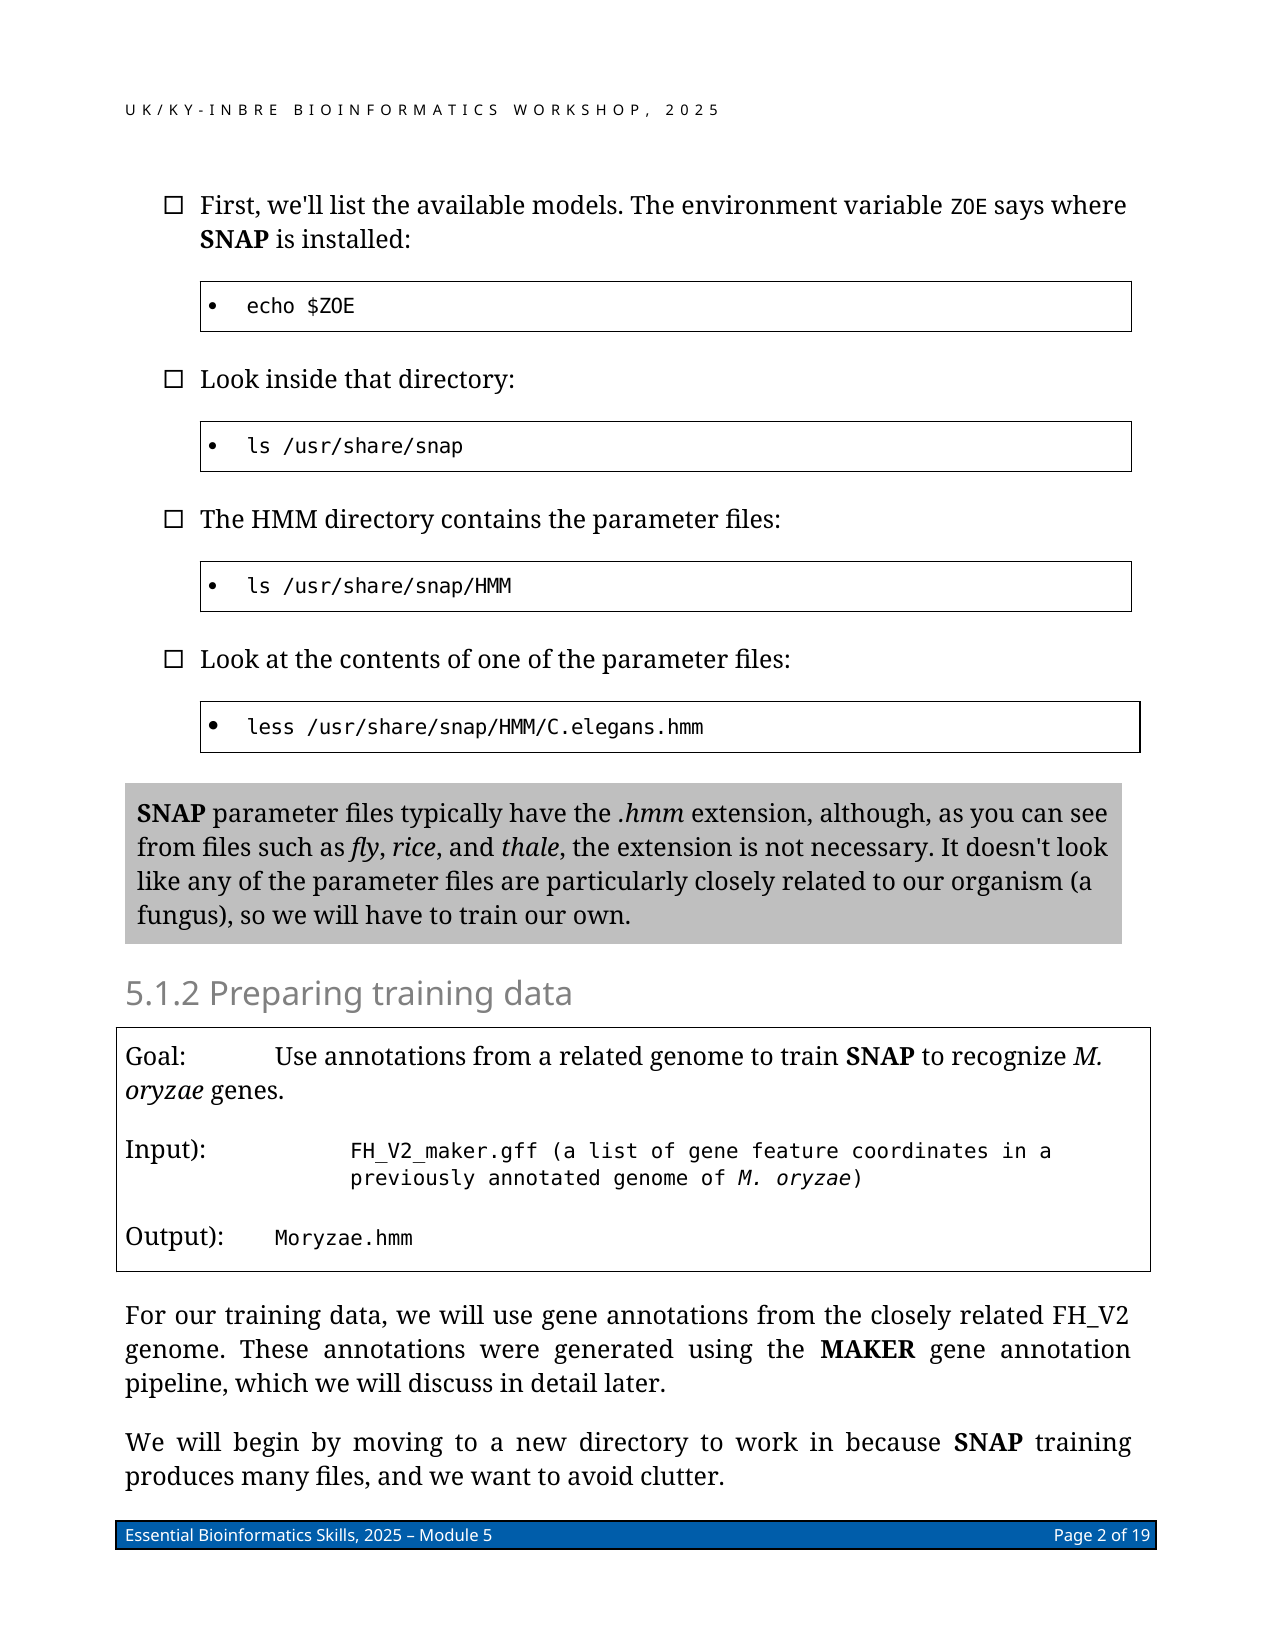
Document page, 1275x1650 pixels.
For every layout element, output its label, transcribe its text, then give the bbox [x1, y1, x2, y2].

text For our training data, we will use gene annotations from the closely related FH_V2 genome. These annotations were generated using the MAKER gene annotation pipeline, which we will discuss in detail later. [125, 1297, 1131, 1399]
list Look at the contents of one of the parameter files: [162, 642, 1131, 676]
list Look inside that directory: [162, 362, 1131, 396]
list ls /usr/share/snap/HMM [201, 562, 1131, 611]
text Input): FH_V2_maker.gff (a list of gene feature coordinates in a previously annotated genome of M. oryzae) [117, 1120, 1150, 1190]
list The HMM directory contains the parameter files: [162, 502, 1131, 536]
list ls /usr/share/snap [201, 422, 1131, 471]
list less /usr/share/snap/HMM/C.elegans.hmm [201, 702, 1139, 752]
subtitle 5.1.2 Preparing training data [125, 969, 1131, 1015]
list We will begin by moving to a new directory to work in because SNAP training produces many files, and we want to avoid clutter. [125, 1424, 1131, 1493]
table_header SNAP parameter files typically have the .hmm extension, although, as you can see from files such as fly, rice, and thale, the extension is not necessary. It doesn't look like any of the parameter files are particularly closely related to our organism (a fungus), so we will have to train our own. [125, 783, 1122, 944]
list First, we'll list the available models. The environment variable ZOE says where SNAP is installed: [162, 187, 1131, 256]
list echo $ZOE [201, 282, 1131, 331]
text Output): Moryzae.hmm [117, 1207, 1150, 1271]
text Goal: Use annotations from a related genome to train SNAP to recognize M. oryzae genes. [117, 1028, 1150, 1107]
